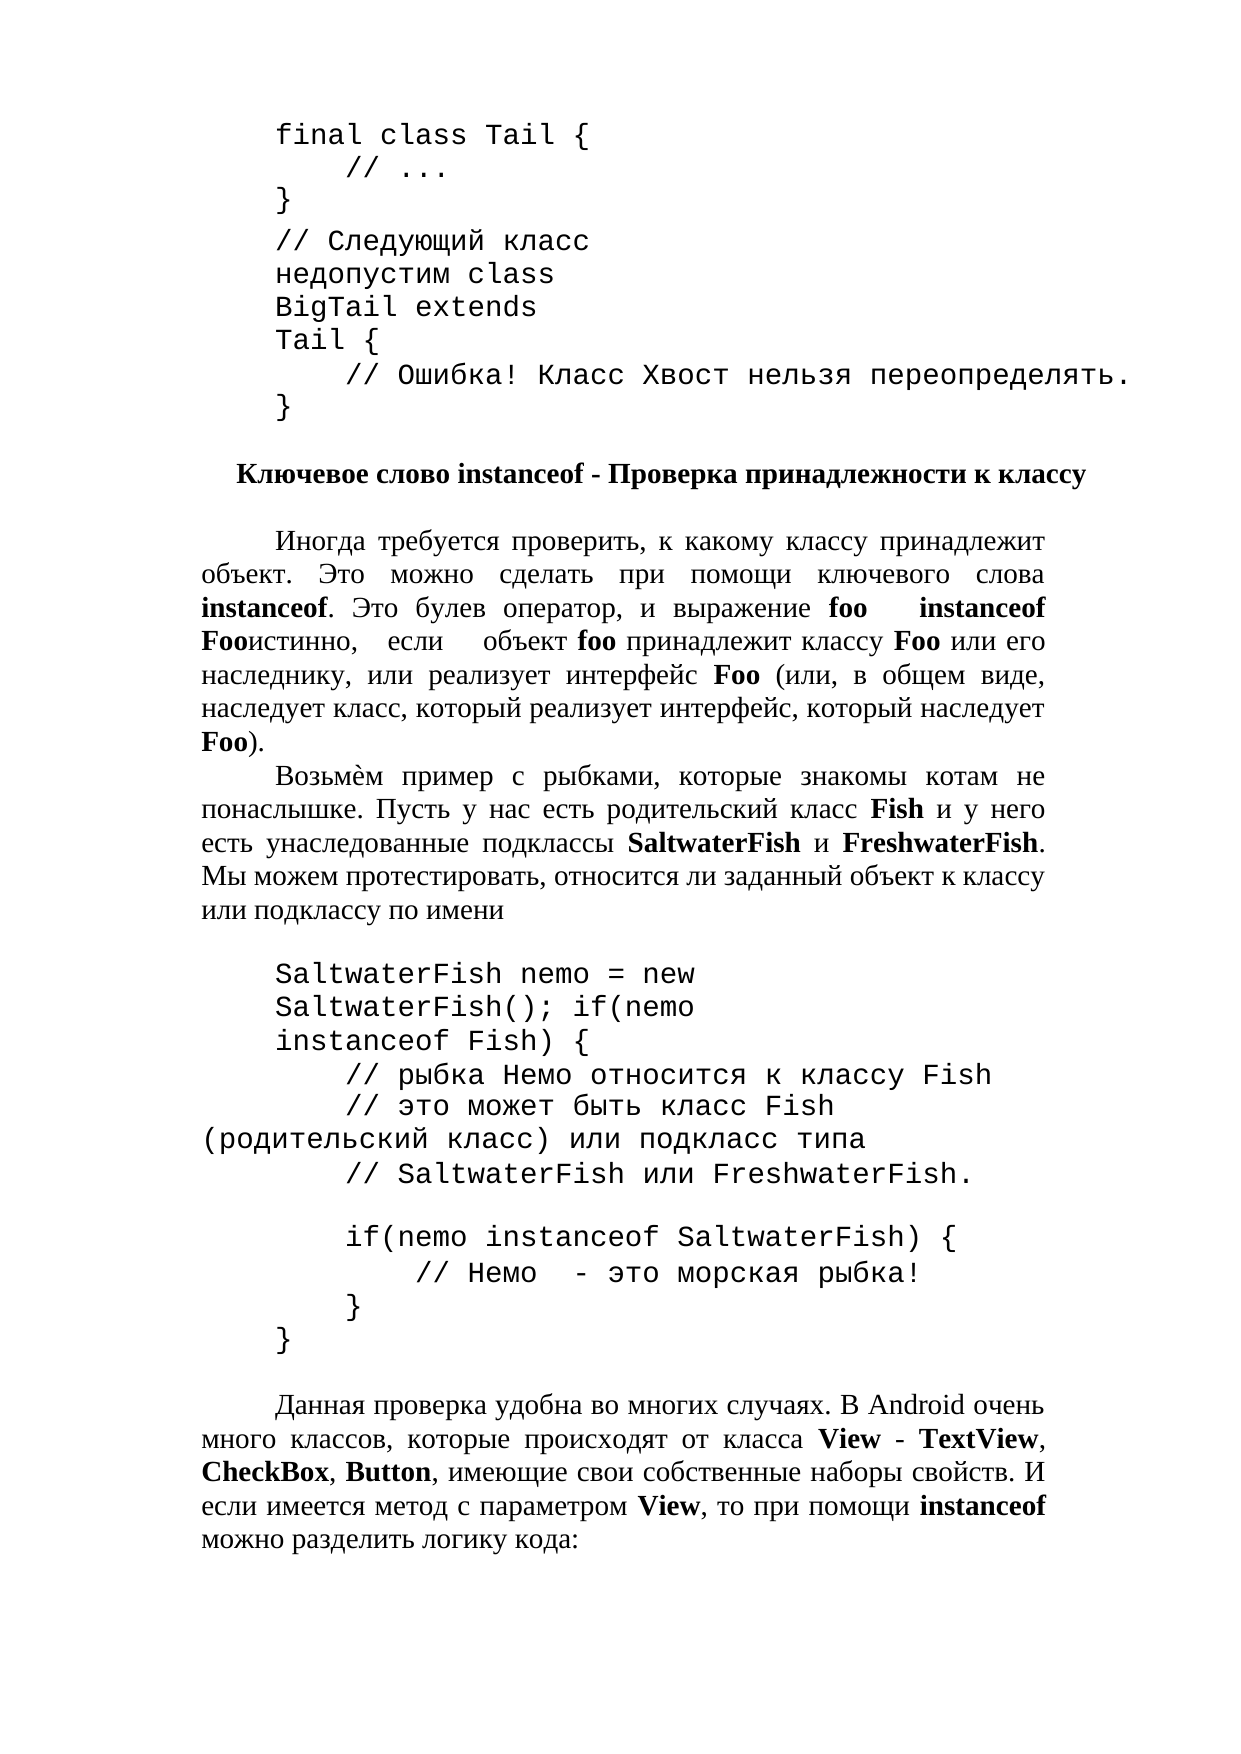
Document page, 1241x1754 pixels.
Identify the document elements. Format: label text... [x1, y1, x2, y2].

text } [275, 391, 1152, 424]
text Данная проверка удобна во многих случаях. В Android очень много классов, которые происходят от класса View - TextView, CheckBox, Button, имеющие свои собственные наборы свойств. И если имеется метод с параметром View, то при помощи instanceof можно разделить логику кода: [201, 1387, 1046, 1555]
text } [275, 184, 1152, 217]
text if(nemo instanceof SaltwaterFish) { [345, 1222, 1152, 1256]
text } [275, 1322, 1152, 1354]
text Ключевое слово instanceof - Проверка принадлежности к классу [236, 456, 1152, 490]
text Иногда требуется проверить, к какому классу принадлежит объект. Это можно сделать при помощи ключевого слова instanceof. Это булев оператор, и выражение foo instanceof Fooистинно, если объект foo принадлежит классу Foo или его наследнику, или реализует интерфейс Foo (или, в общем виде, наследует класс, который реализует интерфейс, который наследует Foo). [201, 523, 1045, 758]
text // SaltwaterFish или FreshwaterFish. [345, 1157, 1152, 1190]
text SaltwaterFish nemo = new SaltwaterFish(); if(nemo instanceof Fish) { [275, 959, 834, 1059]
text // Ошибка! Класс Хвост нельзя переопределять. [345, 358, 1152, 391]
text // Следующий класс недопустим class BigTail extends Tail { [275, 226, 624, 358]
text } [345, 1289, 1152, 1322]
text // это может быть класс Fish (родительский класс) или подкласс типа [201, 1091, 1069, 1157]
text Возьмѐм пример с рыбками, которые знакомы котам не понаслышке. Пусть у нас есть родительский класс Fish и у него есть унаследованные подклассы SaltwaterFish и FreshwaterFish. Мы можем протестировать, относится ли заданный объект к классу или подклассу по имени [201, 758, 1046, 925]
text // Немо - это морская рыбка! [415, 1256, 1152, 1289]
text // ... [345, 151, 1152, 184]
text // рыбка Немо относится к классу Fish [345, 1059, 1152, 1091]
text final class Tail { [275, 118, 1152, 151]
